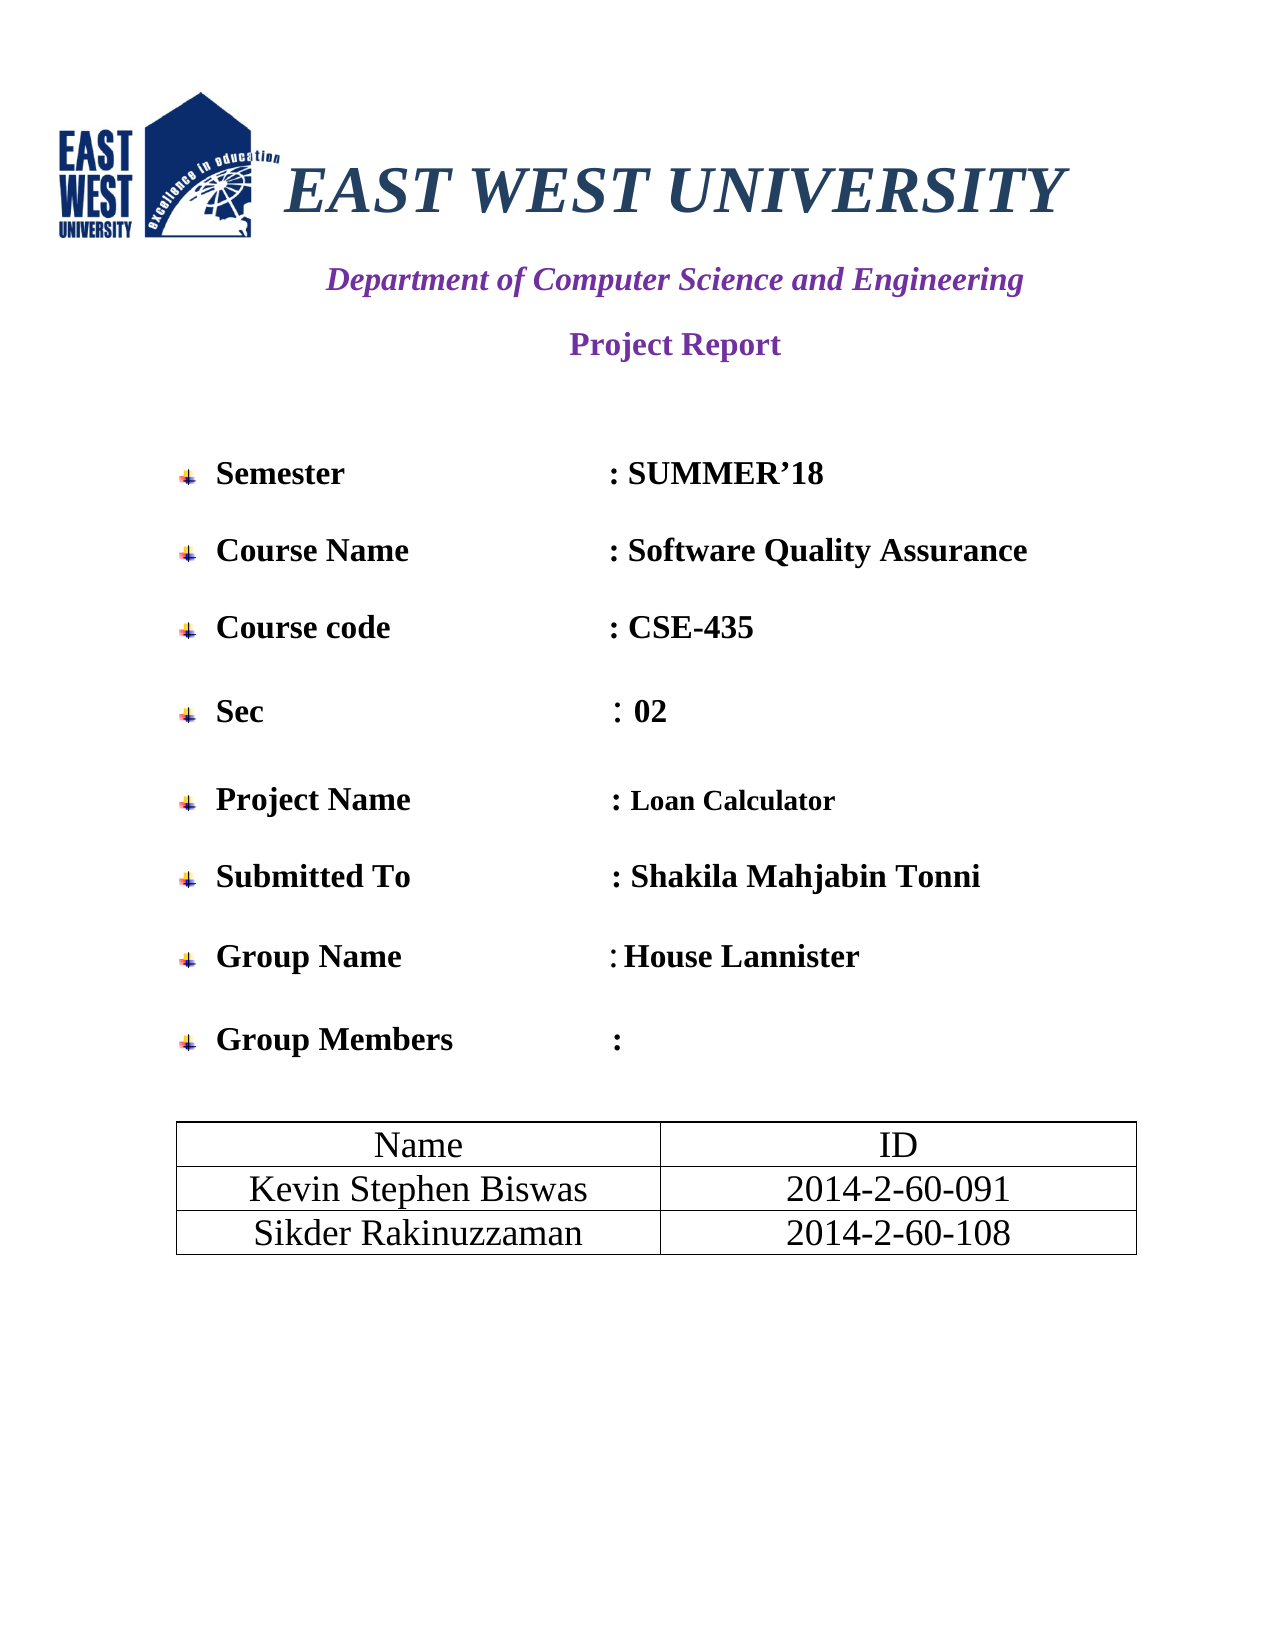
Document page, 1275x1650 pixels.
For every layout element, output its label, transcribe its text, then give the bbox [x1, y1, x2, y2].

text EAST WEST UNIVERSITY [150, 150, 1125, 227]
list Group Members : [178, 1019, 1125, 1057]
list Course code : CSE-435 [178, 607, 1125, 645]
picture [179, 706, 196, 723]
table_header ID [661, 1123, 1136, 1166]
list Group Name : House Lannister [178, 933, 1125, 976]
table_cell 2014-2-60-108 [661, 1211, 1136, 1254]
picture [179, 468, 196, 485]
table_cell Sikder Rakinuzzaman [177, 1211, 660, 1254]
text Department of Computer Science and Engineering [150, 259, 1125, 297]
table_cell 2014-2-60-091 [661, 1167, 1136, 1210]
picture [179, 870, 196, 888]
table_header Name [177, 1123, 660, 1166]
table_cell Kevin Stephen Biswas [177, 1167, 660, 1210]
picture [179, 1033, 196, 1051]
list Submitted To : Shakila Mahjabin Tonni [178, 856, 1125, 894]
list Project Name : Loan Calculator [178, 779, 1125, 818]
picture [179, 951, 196, 968]
picture [179, 794, 196, 811]
text Project Report [150, 324, 1125, 362]
picture [179, 544, 196, 562]
picture [179, 621, 196, 639]
list Sec : 02 [178, 684, 1125, 732]
list Course Name : Software Quality Assurance [178, 530, 1125, 569]
picture [59, 92, 280, 238]
list Semester : SUMMER’18 [178, 454, 1125, 492]
